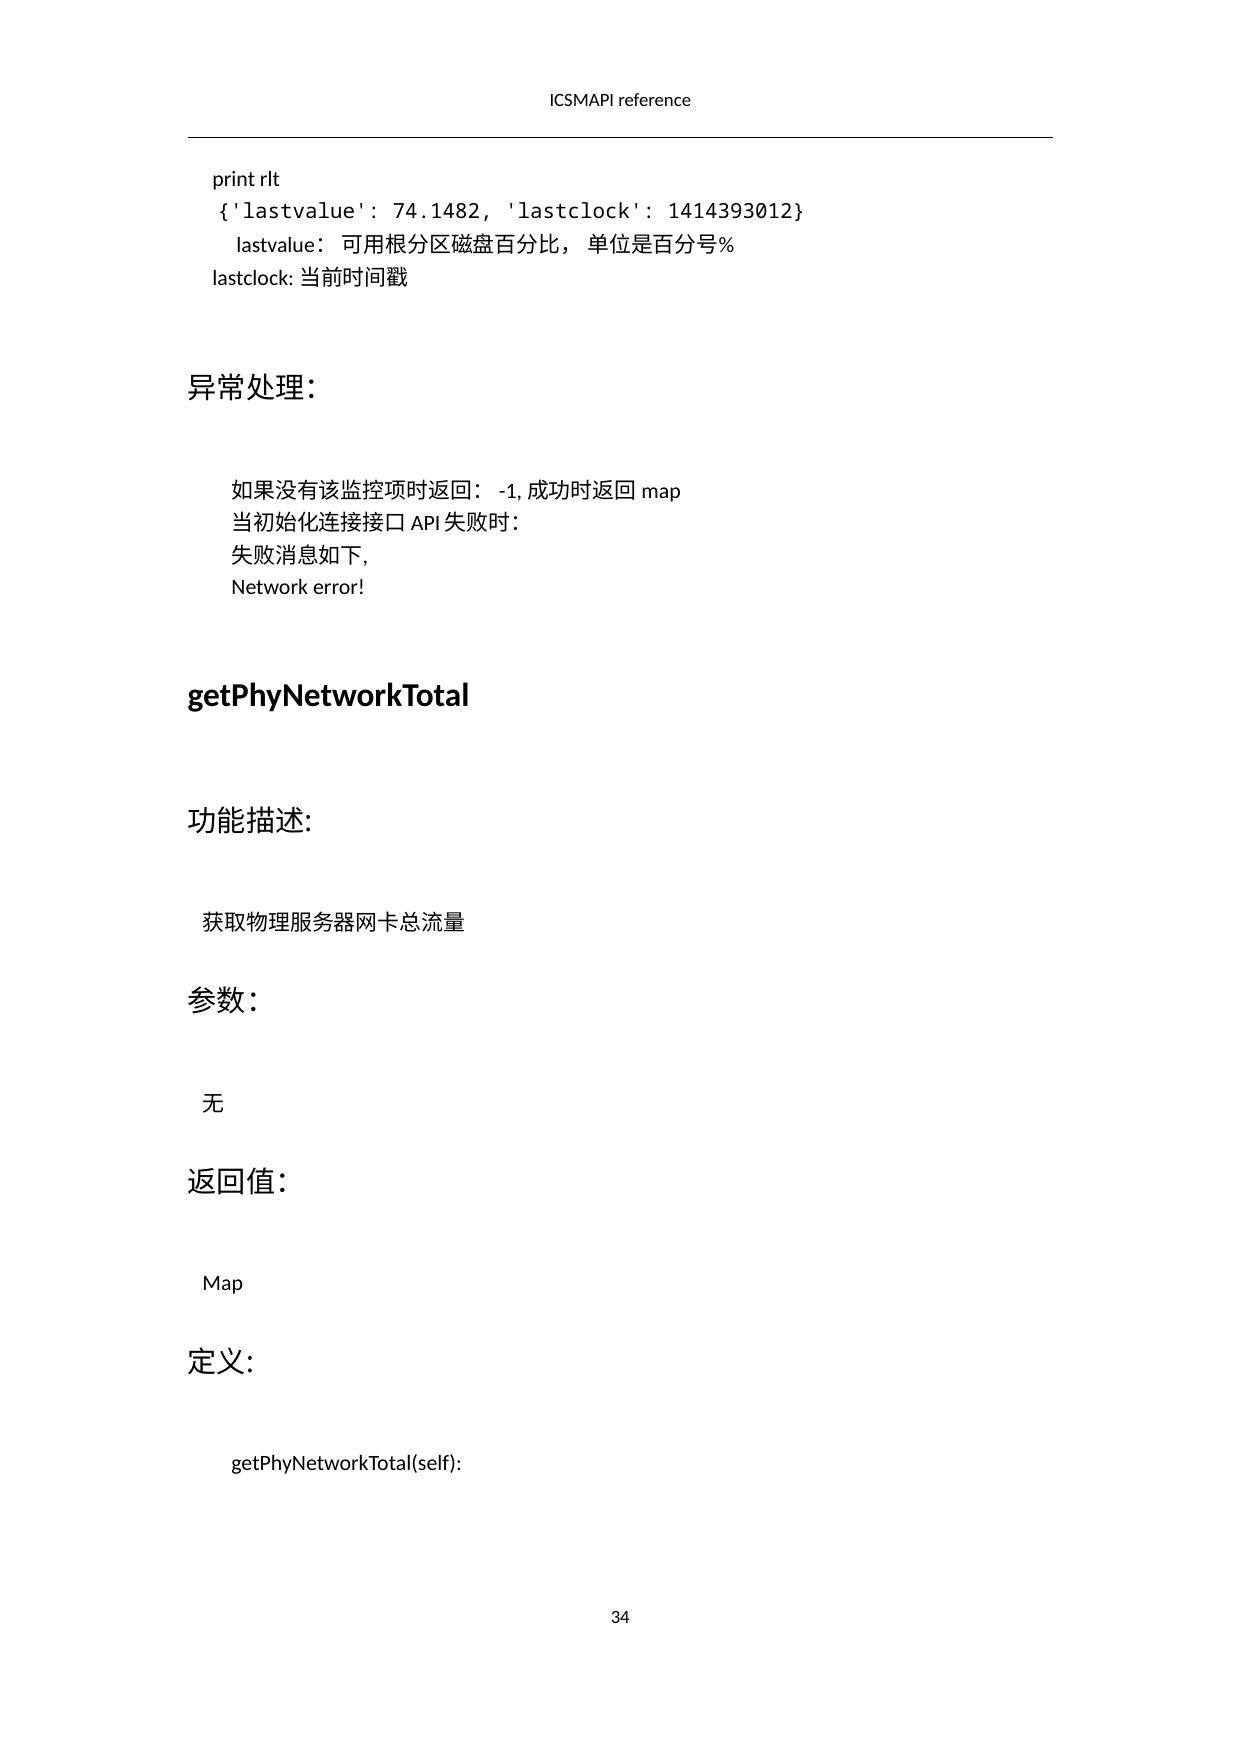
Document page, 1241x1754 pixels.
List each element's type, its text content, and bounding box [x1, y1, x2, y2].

text Network error! [187, 570, 1053, 602]
subtitle 异常处理： [187, 354, 1053, 419]
text 失败消息如下, [187, 537, 1053, 570]
text 获取物理服务器网卡总流量 [187, 905, 1053, 937]
text 当初始化连接接口API失败时： [187, 505, 1053, 537]
text 无 [187, 1085, 1053, 1118]
subtitle getPhyNetworkTotal [187, 662, 1053, 727]
text {'lastvalue': 74.1482, 'lastclock': 1414393012} [187, 194, 1053, 227]
text getPhyNetworkTotal(self): [187, 1446, 1053, 1479]
subtitle 定义: [187, 1327, 1053, 1392]
text Map [187, 1266, 1053, 1298]
text lastclock: 当前时间戳 [187, 259, 1053, 292]
subtitle 返回值： [187, 1147, 1053, 1212]
text 如果没有该监控项时返回： -1, 成功时返回 map [187, 472, 1053, 505]
subtitle 功能描述: [187, 786, 1053, 851]
text print rlt [187, 162, 1053, 194]
text lastvalue： 可用根分区磁盘百分比， 单位是百分号% [187, 227, 1053, 259]
subtitle 参数： [187, 966, 1053, 1031]
